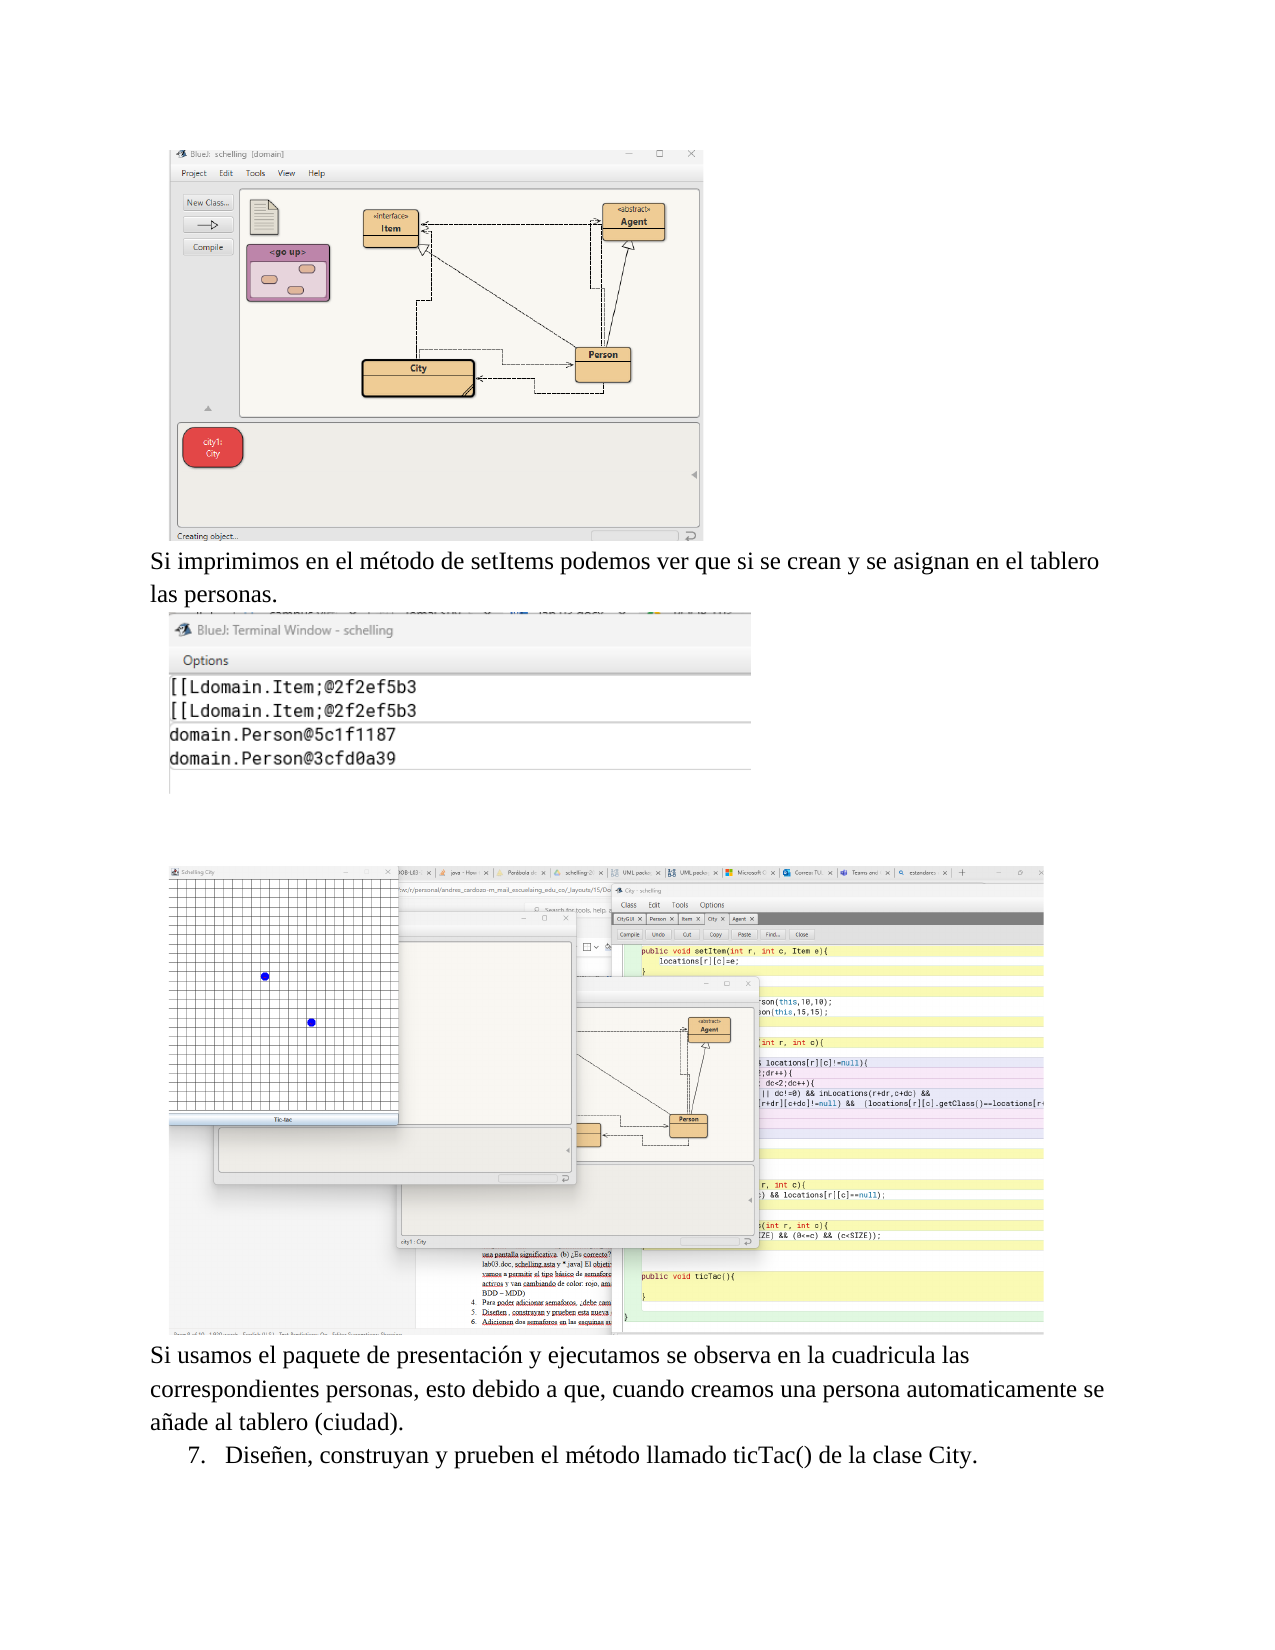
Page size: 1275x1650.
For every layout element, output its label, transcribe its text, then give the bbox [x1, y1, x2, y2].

text Si imprimimos en el método de setItems podemos ver que si se crean y se asignan en el tablero las personas. [150, 546, 1125, 608]
list Diseñen, construyan y prueben el método llamado ticTac() de la clase City. [187, 1440, 1125, 1469]
text Si usamos el paquete de presentación y ejecutamos se observa en la cuadricula las correspondientes personas, esto debido a que, cuando creamos una persona automaticamente se añade al tablero (ciudad). [150, 1340, 1125, 1436]
